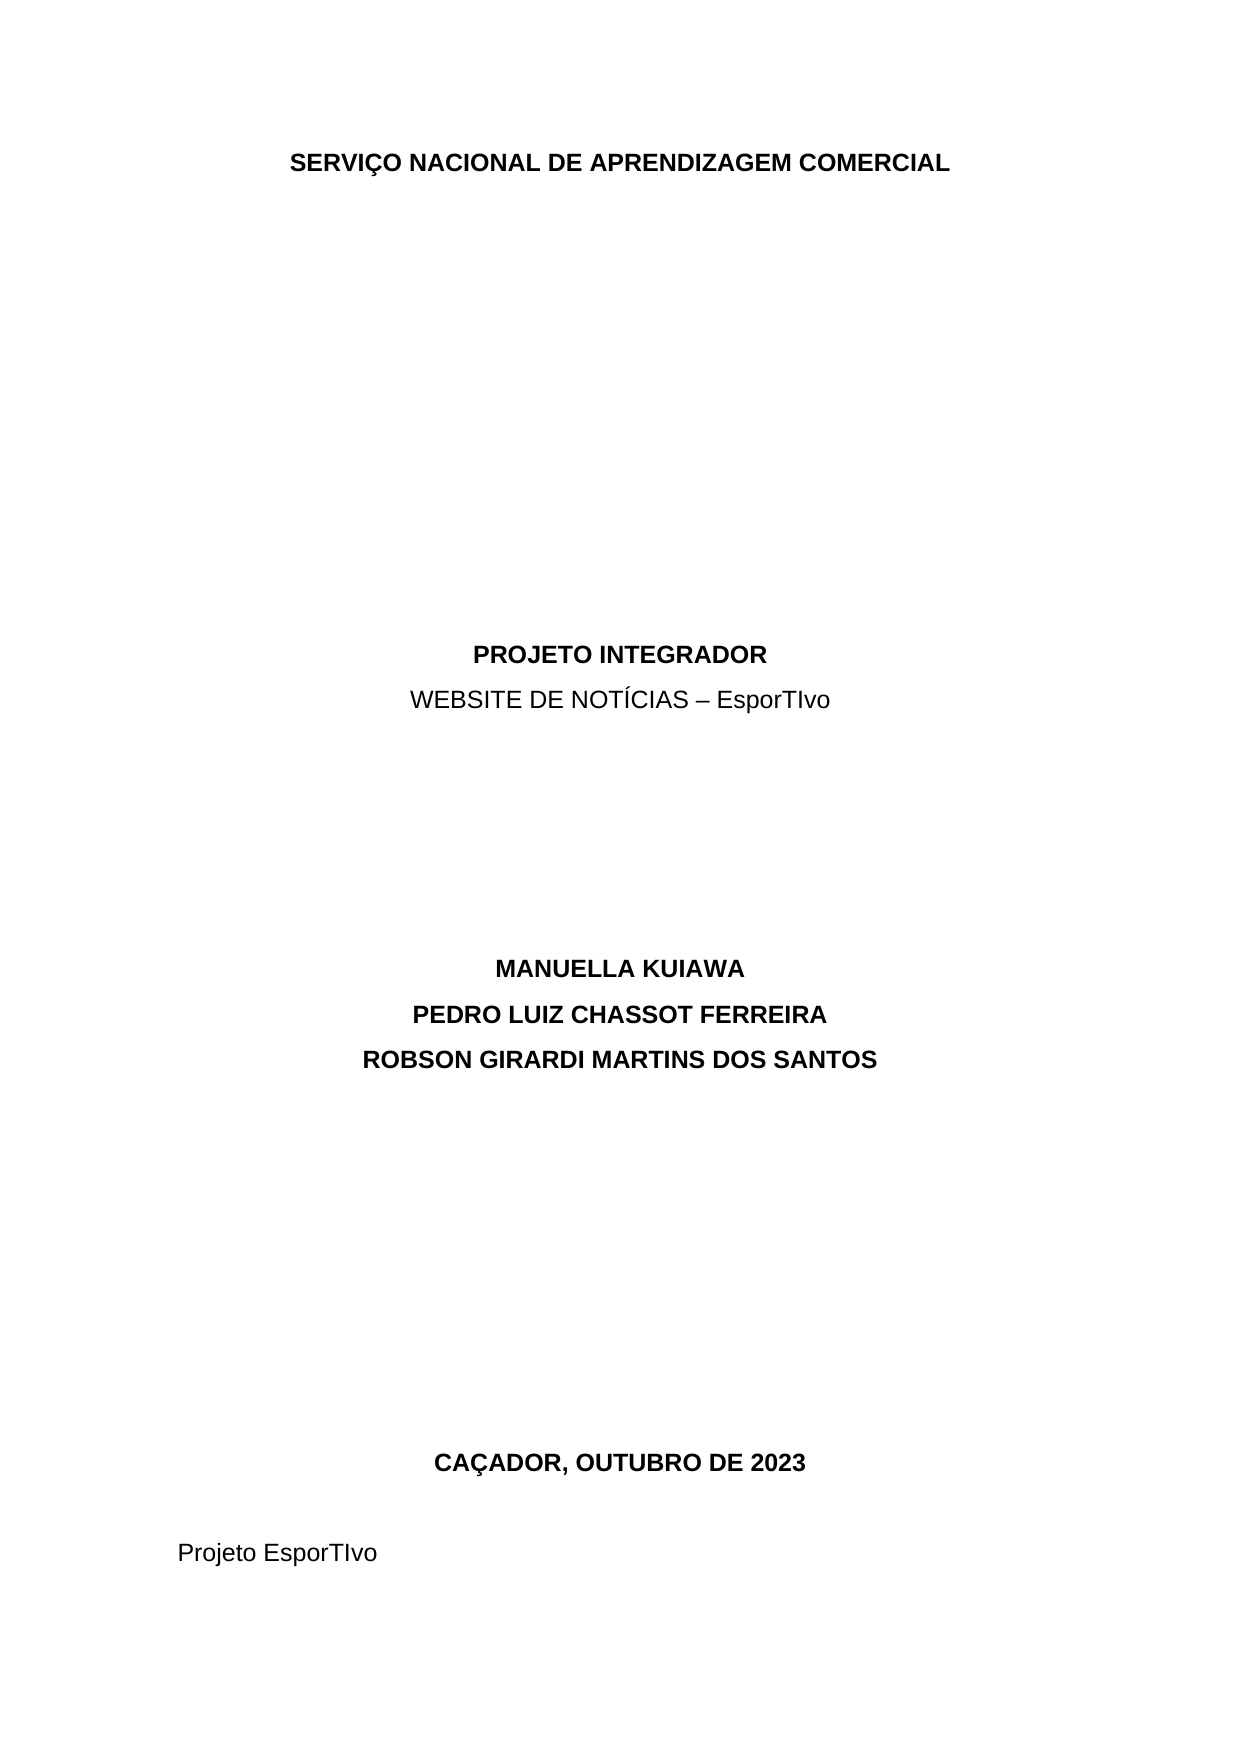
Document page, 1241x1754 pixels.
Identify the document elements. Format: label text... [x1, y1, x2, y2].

text MANUELLA KUIAWA [177, 954, 1063, 983]
text ROBSON GIRARDI MARTINS DOS SANTOS [177, 1045, 1063, 1074]
text SERVIÇO NACIONAL DE APRENDIZAGEM COMERCIAL [177, 148, 1063, 176]
text CAÇADOR, OUTUBRO DE 2023 [177, 1448, 1063, 1477]
text WEBSITE DE NOTÍCIAS – EsporTIvo [177, 685, 1063, 714]
text PROJETO INTEGRADOR [177, 640, 1063, 669]
text Projeto EsporTIvo [177, 1538, 1063, 1567]
text PEDRO LUIZ CHASSOT FERREIRA [177, 999, 1063, 1028]
